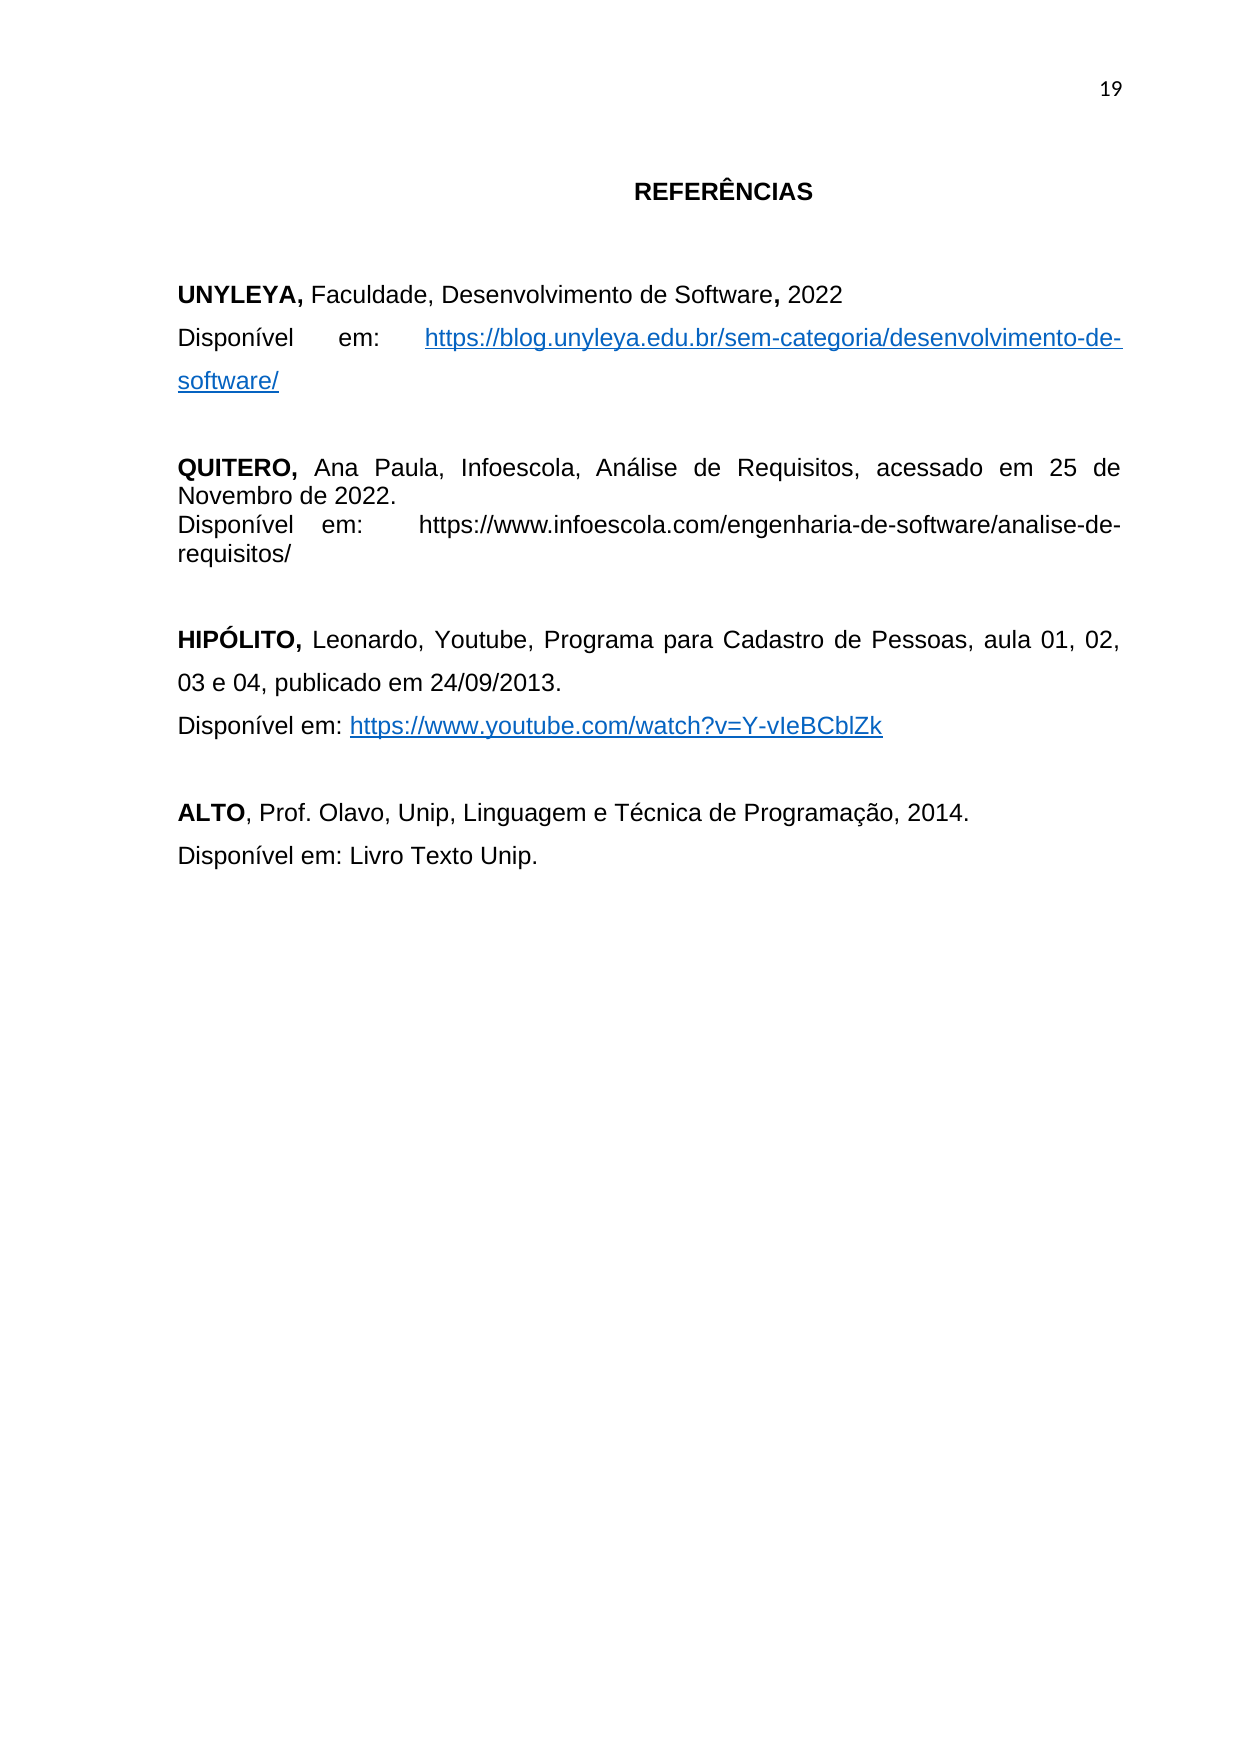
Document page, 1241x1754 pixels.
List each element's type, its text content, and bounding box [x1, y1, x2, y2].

subtitle QUITERO, Ana Paula, Infoescola, Análise de Requisitos, acessado em 25 de Novembro de 2022. [177, 453, 1122, 510]
text Disponível em: https://www.youtube.com/watch?v=Y-vIeBCblZk [177, 711, 1122, 740]
subtitle Disponível em: https://www.infoescola.com/engenharia-de-software/analise-de-requisitos/ [177, 510, 1122, 625]
text UNYLEYA, Faculdade, Desenvolvimento de Software, 2022 [177, 237, 1122, 309]
text REFERÊNCIAS [325, 177, 1122, 206]
text HIPÓLITO, Leonardo, Youtube, Programa para Cadastro de Pessoas, aula 01, 02, 03 e 04, publicado em 24/09/2013. [177, 625, 1122, 697]
text Disponível em: Livro Texto Unip. [177, 841, 1122, 869]
text Disponível em: https://blog.unyleya.edu.br/sem-categoria/desenvolvimento-de-software/ [177, 323, 1122, 395]
text ALTO, Prof. Olavo, Unip, Linguagem e Técnica de Programação, 2014. [177, 798, 1122, 826]
